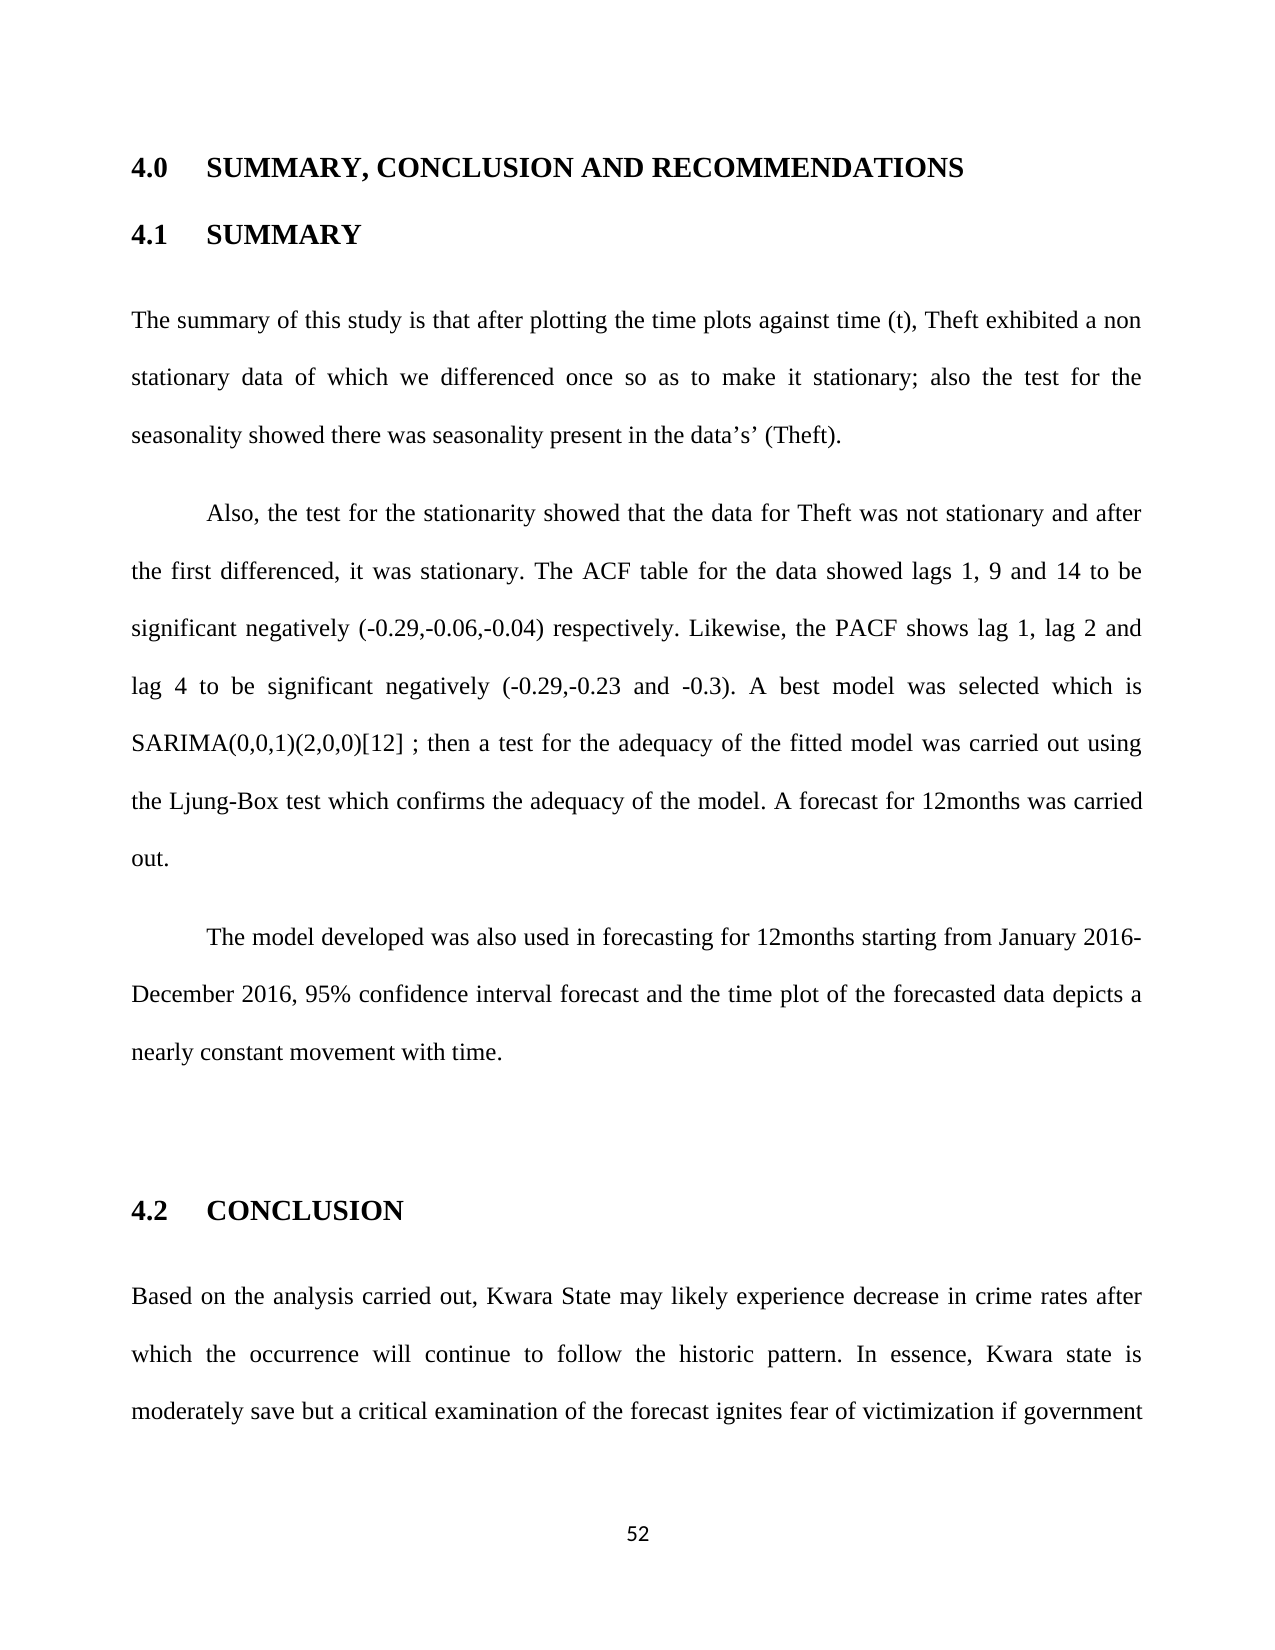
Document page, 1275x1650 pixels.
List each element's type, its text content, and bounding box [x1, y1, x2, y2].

list CONCLUSION [131, 1193, 1144, 1227]
text The summary of this study is that after plotting the time plots against time (t), Theft exhibited a non stationary data of which we differenced once so as to make it stationary; also the test for the seasonality showed there was seasonality present in the data’s’ (Theft). [131, 305, 1144, 449]
list SUMMARY, CONCLUSION AND RECOMMENDATIONS [131, 150, 1144, 183]
text The model developed was also used in forecasting for 12months starting from January 2016-December 2016, 95% confidence interval forecast and the time plot of the forecasted data depicts a nearly constant movement with time. [131, 922, 1144, 1065]
text Also, the test for the stationarity showed that the data for Theft was not stationary and after the first differenced, it was stationary. The ACF table for the data showed lags 1, 9 and 14 to be significant negatively (-0.29,-0.06,-0.04) respectively. Likewise, the PACF shows lag 1, lag 2 and lag 4 to be significant negatively (-0.29,-0.23 and -0.3). A best model was selected which is SARIMA(0,0,1)(2,0,0)[12] ; then a test for the adequacy of the fitted model was carried out using the Ljung-Box test which confirms the adequacy of the model. A forecast for 12months was carried out. [131, 498, 1144, 872]
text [131, 1281, 1144, 1425]
list SUMMARY [131, 217, 1144, 251]
